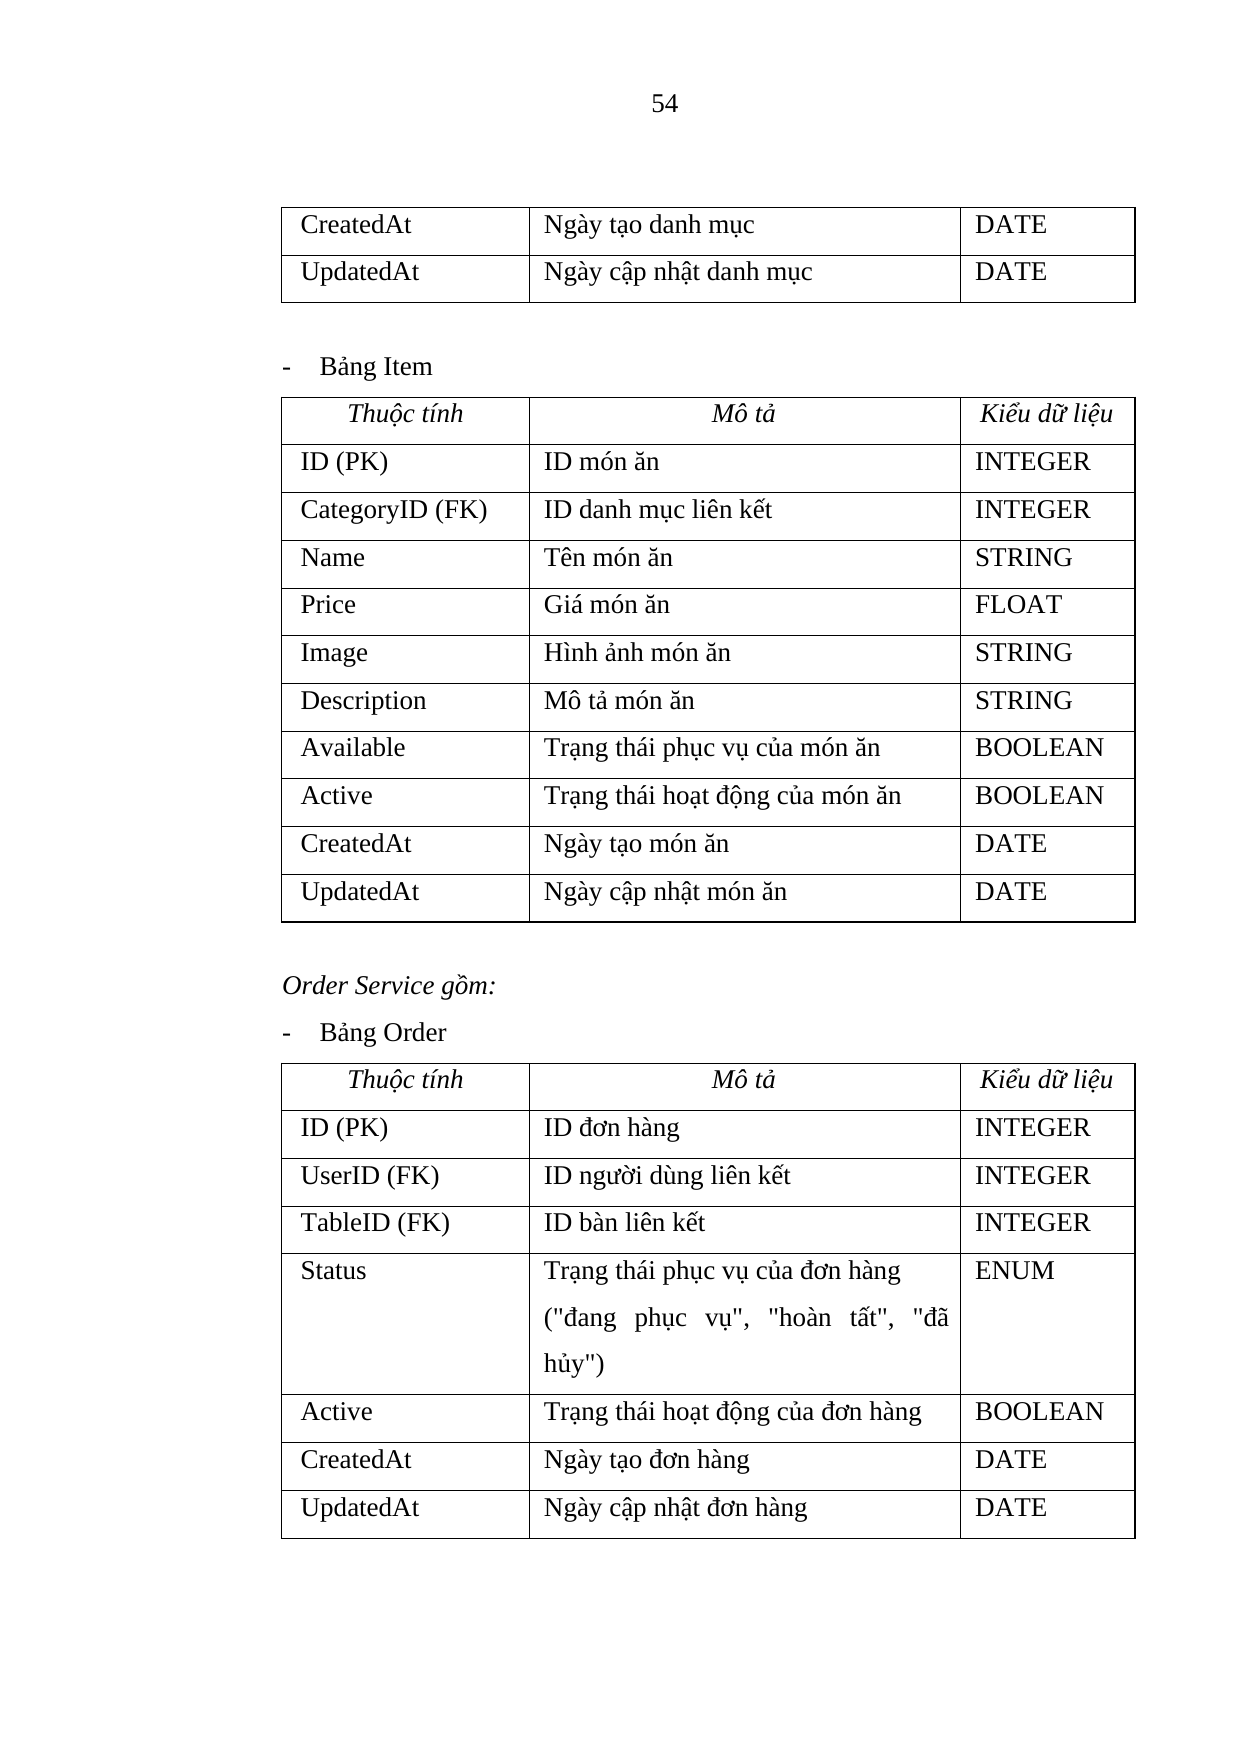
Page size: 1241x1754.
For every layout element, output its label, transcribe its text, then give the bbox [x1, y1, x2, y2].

table_cell Trạng thái phục vụ của món ăn [530, 732, 960, 778]
table_cell INTEGER [961, 445, 1134, 492]
table_cell INTEGER [961, 1207, 1134, 1253]
table_cell STRING [961, 541, 1134, 587]
table_header Mô tả [530, 398, 960, 444]
table_cell Description [282, 684, 529, 731]
table_cell DATE [961, 827, 1134, 874]
table_cell DATE [961, 1491, 1134, 1537]
table_cell DATE [961, 875, 1134, 921]
table_cell Active [282, 1395, 529, 1442]
text Order Service gồm: [207, 969, 1122, 1000]
table_cell Ngày cập nhật món ăn [530, 875, 960, 921]
table_header Kiểu dữ liệu [961, 1064, 1134, 1110]
table_cell INTEGER [961, 1111, 1134, 1158]
table_cell Ngày cập nhật đơn hàng [530, 1491, 960, 1537]
table_cell BOOLEAN [961, 779, 1134, 826]
table_cell STRING [961, 684, 1134, 731]
table_cell DATE [961, 1443, 1134, 1490]
table_cell INTEGER [961, 1159, 1134, 1206]
table_cell BOOLEAN [961, 732, 1134, 778]
table_cell Tên món ăn [530, 541, 960, 587]
table_cell Trạng thái hoạt động của món ăn [530, 779, 960, 826]
table_cell Active [282, 779, 529, 826]
table_cell ID người dùng liên kết [530, 1159, 960, 1206]
table_cell Hình ảnh món ăn [530, 636, 960, 683]
table_cell ID (PK) [282, 1111, 529, 1158]
table_cell Mô tả món ăn [530, 684, 960, 731]
list Bảng Order [282, 1016, 1122, 1047]
list Bảng Item [282, 350, 1122, 381]
table_header Thuộc tính [282, 1064, 529, 1110]
table_header Kiểu dữ liệu [961, 398, 1134, 444]
table_cell FLOAT [961, 589, 1134, 635]
table_cell Status [282, 1254, 529, 1394]
table_cell ID (PK) [282, 445, 529, 492]
table_cell UserID (FK) [282, 1159, 529, 1206]
table_cell CategoryID (FK) [282, 493, 529, 540]
table_header Mô tả [530, 1064, 960, 1110]
table_cell Trạng thái phục vụ của đơn hàng ("đang phục vụ", "hoàn tất", "đã hủy") [530, 1254, 960, 1394]
table_cell ID bàn liên kết [530, 1207, 960, 1253]
table_cell Ngày tạo món ăn [530, 827, 960, 874]
table_cell Available [282, 732, 529, 778]
table_cell Ngày cập nhật danh mục [530, 256, 960, 302]
table_header Thuộc tính [282, 398, 529, 444]
table_cell UpdatedAt [282, 256, 529, 302]
table_cell Giá món ăn [530, 589, 960, 635]
table_cell Trạng thái hoạt động của đơn hàng [530, 1395, 960, 1442]
table_cell CreatedAt [282, 1443, 529, 1490]
table_cell Name [282, 541, 529, 587]
table_cell UpdatedAt [282, 1491, 529, 1537]
table_cell Ngày tạo đơn hàng [530, 1443, 960, 1490]
table_cell ENUM [961, 1254, 1134, 1394]
table_cell INTEGER [961, 493, 1134, 540]
table_cell Price [282, 589, 529, 635]
table_cell CreatedAt [282, 827, 529, 874]
table_cell Image [282, 636, 529, 683]
table_cell DATE [961, 208, 1134, 254]
table_cell CreatedAt [282, 208, 529, 254]
table_cell ID món ăn [530, 445, 960, 492]
table_cell TableID (FK) [282, 1207, 529, 1253]
table_cell DATE [961, 256, 1134, 302]
table_cell ID đơn hàng [530, 1111, 960, 1158]
table_cell STRING [961, 636, 1134, 683]
table_cell UpdatedAt [282, 875, 529, 921]
table_cell BOOLEAN [961, 1395, 1134, 1442]
table_cell ID danh mục liên kết [530, 493, 960, 540]
table_cell Ngày tạo danh mục [530, 208, 960, 254]
